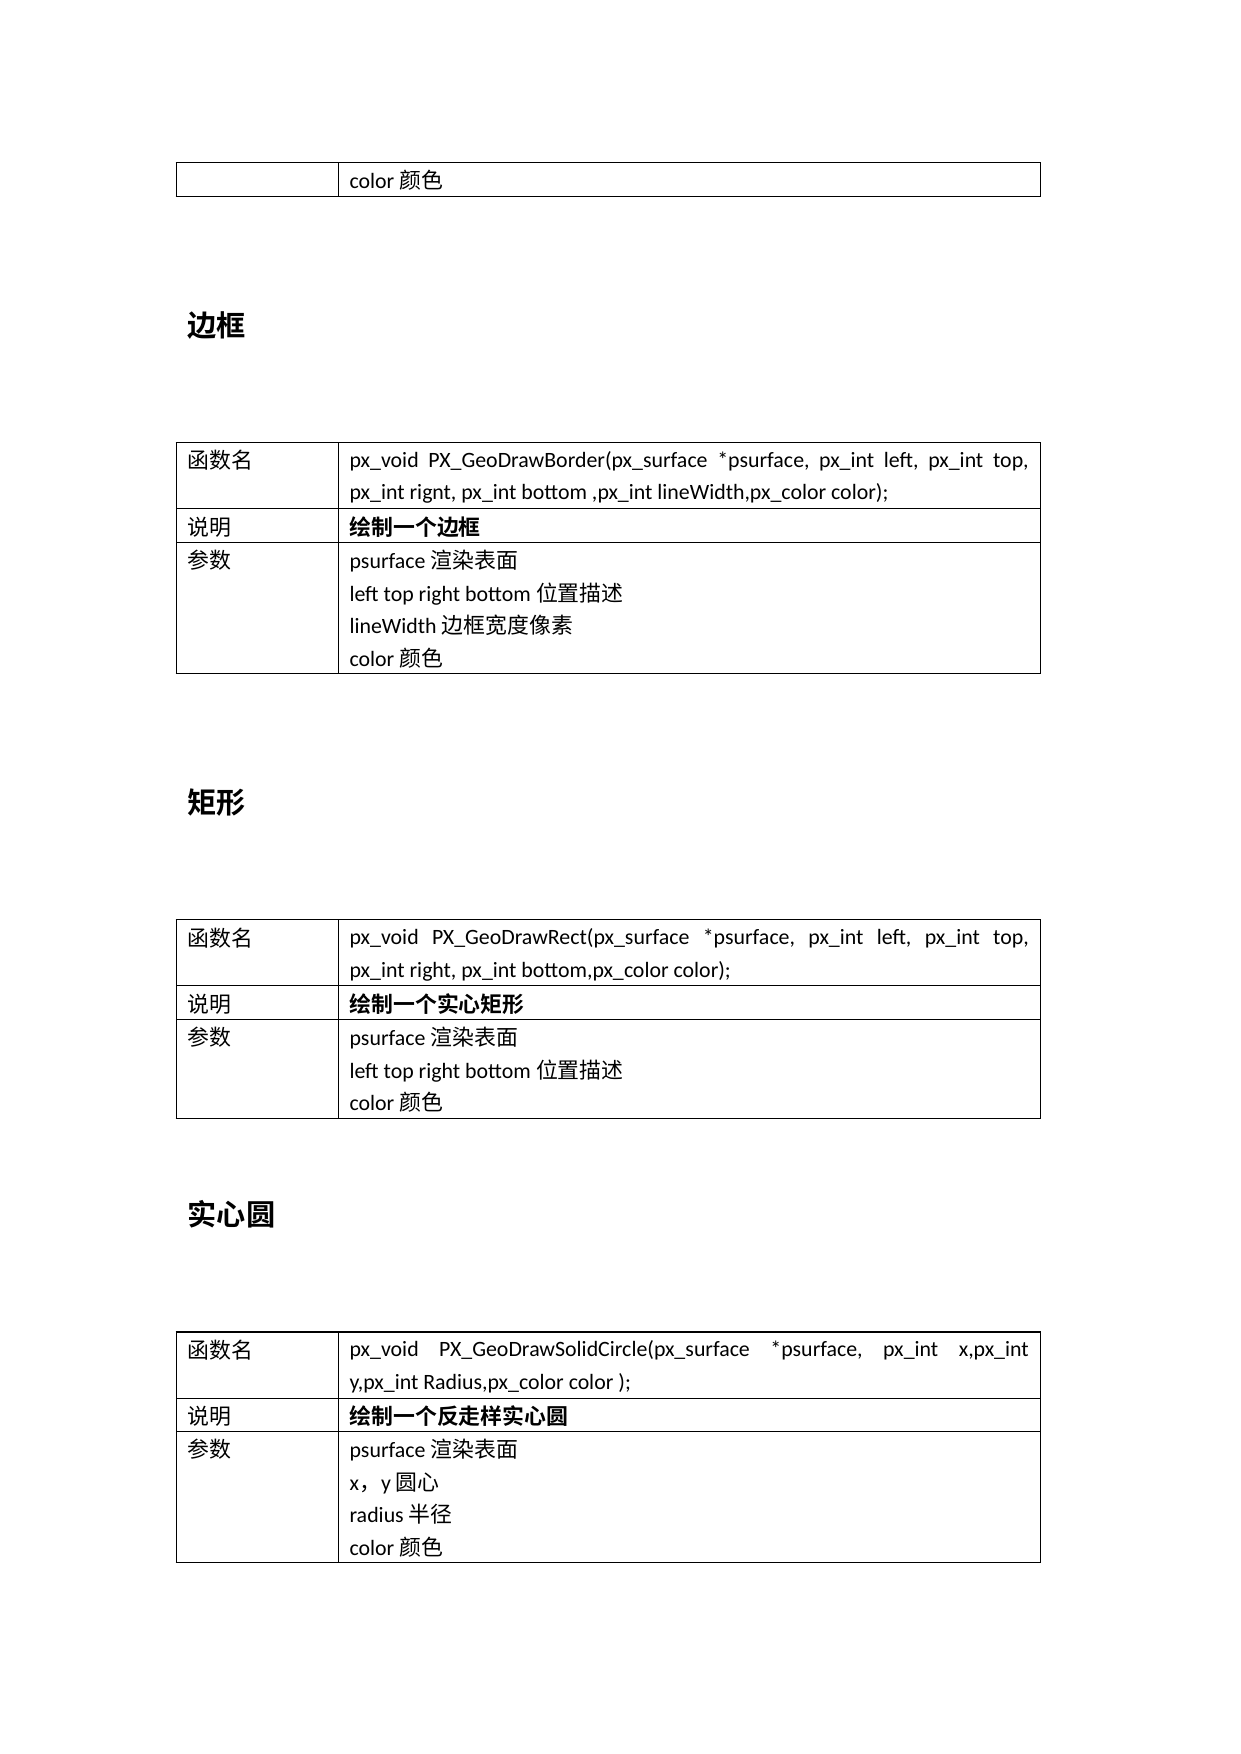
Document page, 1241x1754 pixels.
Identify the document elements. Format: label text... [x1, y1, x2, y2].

subtitle 矩形 [187, 768, 1053, 833]
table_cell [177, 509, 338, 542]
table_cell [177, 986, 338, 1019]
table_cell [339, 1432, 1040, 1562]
subtitle 实心圆 [187, 1180, 1053, 1245]
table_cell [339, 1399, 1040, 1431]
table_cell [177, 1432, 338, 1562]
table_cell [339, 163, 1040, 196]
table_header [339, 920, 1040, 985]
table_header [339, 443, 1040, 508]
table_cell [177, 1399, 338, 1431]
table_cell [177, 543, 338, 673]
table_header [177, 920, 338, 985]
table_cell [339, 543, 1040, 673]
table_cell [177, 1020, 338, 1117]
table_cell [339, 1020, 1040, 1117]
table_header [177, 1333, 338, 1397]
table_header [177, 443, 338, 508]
subtitle 边框 [187, 291, 1053, 356]
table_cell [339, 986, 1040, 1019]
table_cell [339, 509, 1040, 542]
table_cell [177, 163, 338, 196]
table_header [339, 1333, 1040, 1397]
